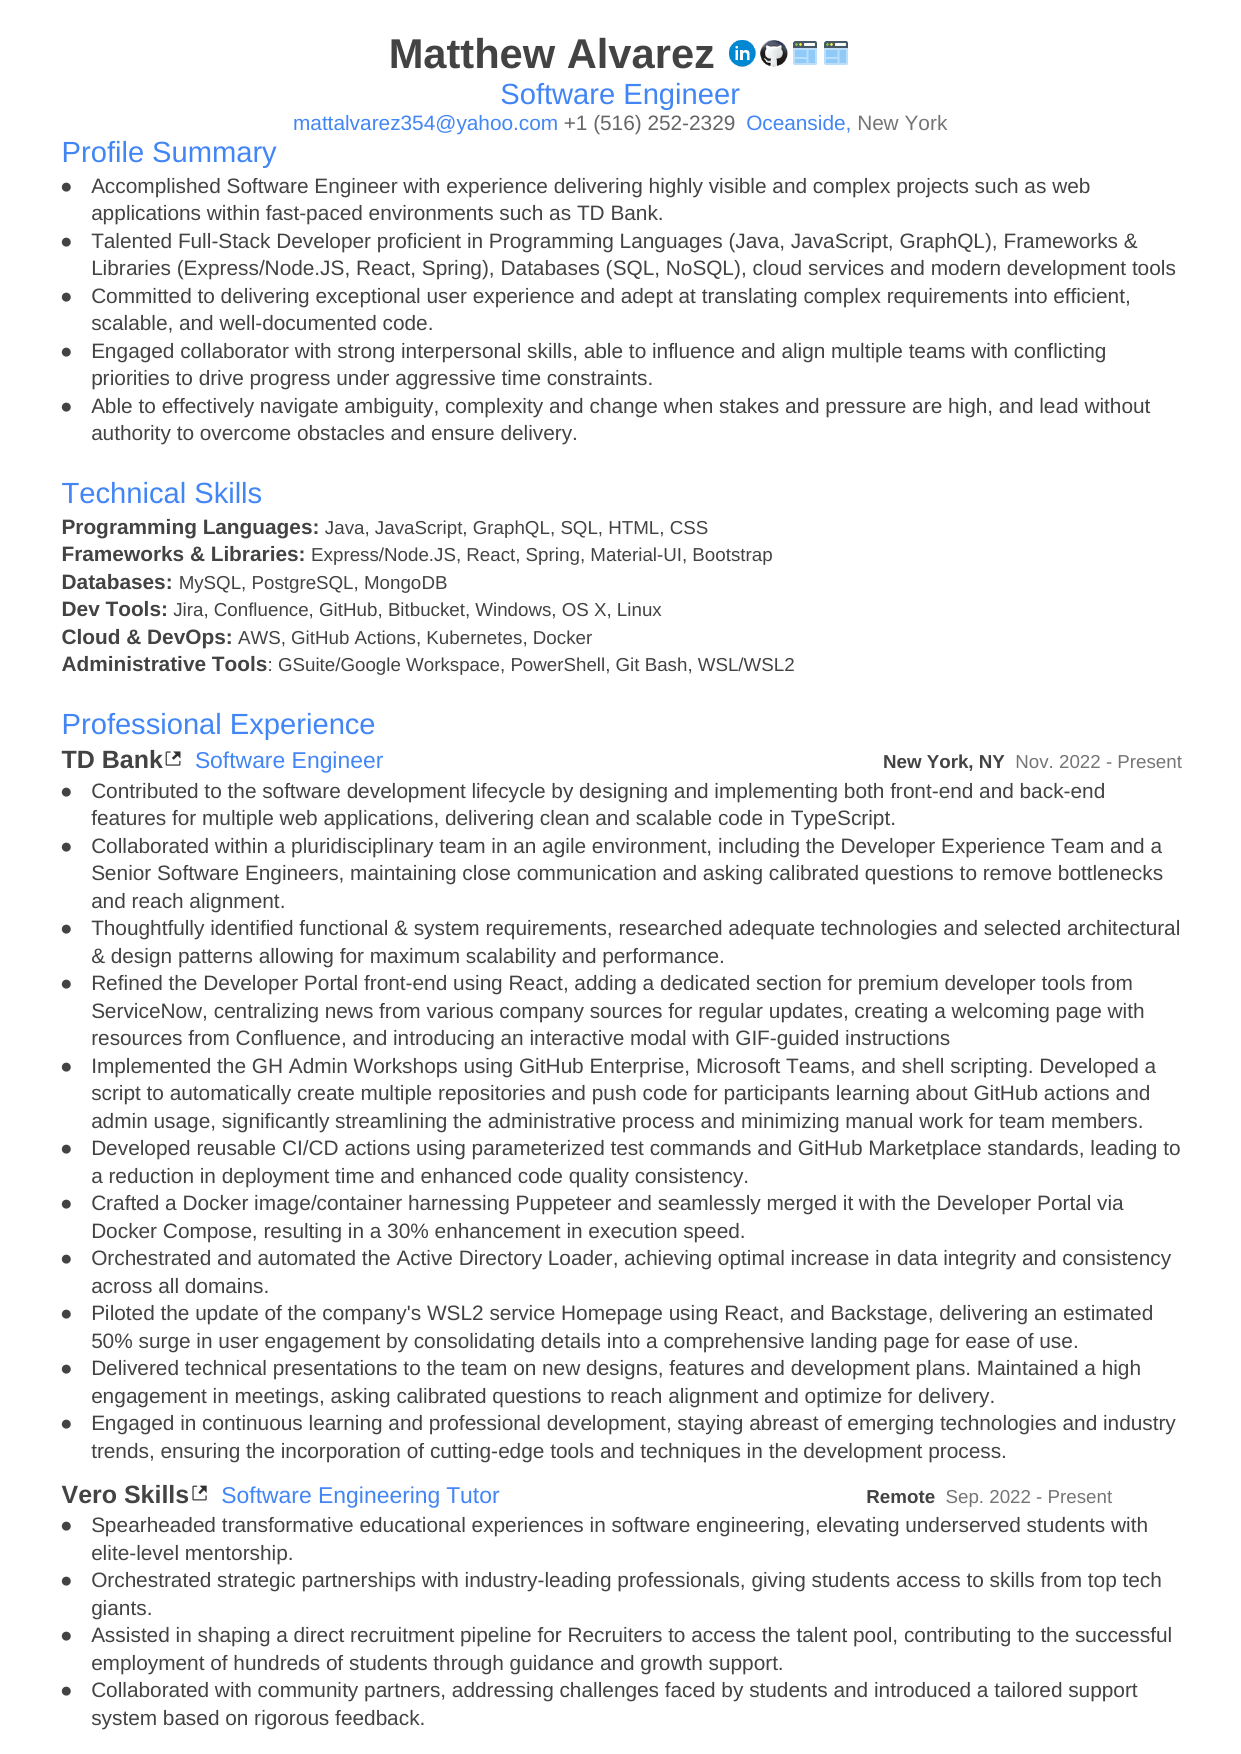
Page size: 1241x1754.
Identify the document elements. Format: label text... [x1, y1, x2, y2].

text mattalvarez354@yahoo.com +1 (516) 252-2329 Oceanside, New York [150, 111, 1090, 135]
list Crafted a Docker image/container harnessing Puppeteer and seamlessly merged it with the Developer Portal via Docker Compose, resulting in a 30% enhancement in execution speed. [60, 1191, 1183, 1242]
list Committed to delivering exceptional user experience and adept at translating complex requirements into efficient, scalable, and well-documented code. [60, 283, 1183, 335]
picture [162, 748, 184, 769]
list Assisted in shaping a direct recruitment pipeline for Recruiters to access the talent pool, contributing to the successful employment of hundreds of students through guidance and growth support. [60, 1623, 1183, 1674]
picture [189, 1482, 210, 1504]
list Spearheaded transformative educational experiences in software engineering, elevating underserved students with elite-level mentorship. [60, 1513, 1183, 1564]
list Accomplished Software Engineer with experience delivering highly visible and complex projects such as web applications within fast-paced environments such as TD Bank. [60, 173, 1183, 225]
text Databases: MySQL, PostgreSQL, MongoDB [61, 569, 1183, 593]
text Profile Summary [61, 135, 1183, 168]
list Able to effectively navigate ambiguity, complexity and change when stakes and pressure are high, and lead without authority to overcome obstacles and ensure delivery. [60, 393, 1183, 445]
picture [726, 37, 852, 69]
text Administrative Tools: GSuite/Google Workspace, PowerShell, Git Bash, WSL/WSL2 [61, 652, 1183, 676]
list Developed reusable CI/CD actions using parameterized test commands and GitHub Marketplace standards, leading to a reduction in deployment time and enhanced code quality consistency. [60, 1136, 1183, 1187]
text Software Engineer [150, 77, 1090, 111]
list Collaborated with community partners, addressing challenges faced by students and introduced a tailored support system based on rigorous feedback. [60, 1678, 1183, 1729]
text Programming Languages: Java, JavaScript, GraphQL, SQL, HTML, CSS [61, 514, 1183, 538]
list Thoughtfully identified functional & system requirements, researched adequate technologies and selected architectural & design patterns allowing for maximum scalability and performance. [60, 916, 1183, 967]
list Orchestrated and automated the Active Directory Loader, achieving optimal increase in data integrity and consistency across all domains. [60, 1246, 1183, 1297]
list Refined the Developer Portal front-end using React, adding a dedicated section for premium developer tools from ServiceNow, centralizing news from various company sources for regular updates, creating a welcoming page with resources from Confluence, and introducing an interactive modal with GIF-guided instructions [60, 971, 1183, 1050]
text Technical Skills [61, 476, 1183, 509]
text Professional Experience [61, 707, 1183, 741]
list Piloted the update of the company's WSL2 service Homepage using React, and Backstage, delivering an estimated 50% surge in user engagement by consolidating details into a comprehensive landing page for ease of use. [60, 1301, 1183, 1352]
list Engaged in continuous learning and professional development, staying abreast of emerging technologies and industry trends, ensuring the incorporation of cutting-edge tools and techniques in the development process. [60, 1411, 1183, 1462]
list Delivered technical presentations to the team on new designs, features and development plans. Maintained a high engagement in meetings, asking calibrated questions to reach alignment and optimize for delivery. [60, 1356, 1183, 1407]
list Contributed to the software development lifecycle by designing and implementing both front-end and back-end features for multiple web applications, delivering clean and scalable code in TypeScript. [60, 778, 1183, 830]
list Talented Full-Stack Developer proficient in Programming Languages (Java, JavaScript, GraphQL), Frameworks & Libraries (Express/Node.JS, React, Spring), Databases (SQL, NoSQL), cloud services and modern development tools [60, 228, 1183, 280]
list Orchestrated strategic partnerships with industry-leading professionals, giving students access to skills from top tech giants. [60, 1568, 1183, 1619]
text Vero Skills Software Engineering Tutor Remote Sep. 2022 - Present [61, 1480, 1183, 1508]
list Implemented the GH Admin Workshops using GitHub Enterprise, Microsoft Teams, and shell scripting. Developed a script to automatically create multiple repositories and push code for participants learning about GitHub actions and admin usage, significantly streamlining the administrative process and minimizing manual work for team members. [60, 1053, 1183, 1132]
list Collaborated within a pluridisciplinary team in an agile environment, including the Developer Experience Team and a Senior Software Engineers, maintaining close communication and asking calibrated questions to remove bottlenecks and reach alignment. [60, 833, 1183, 912]
text TD Bank Software Engineer New York, NY Nov. 2022 - Present [61, 746, 1183, 774]
text Frameworks & Libraries: Express/Node.JS, React, Spring, Material-UI, Bootstrap [61, 542, 1183, 566]
text Matthew Alvarez [150, 29, 1090, 77]
text Dev Tools: Jira, Confluence, GitHub, Bitbucket, Windows, OS X, Linux [61, 597, 1183, 621]
text Cloud & DevOps: AWS, GitHub Actions, Kubernetes, Docker [61, 624, 1183, 648]
list Engaged collaborator with strong interpersonal skills, able to influence and align multiple teams with conflicting priorities to drive progress under aggressive time constraints. [60, 338, 1183, 390]
